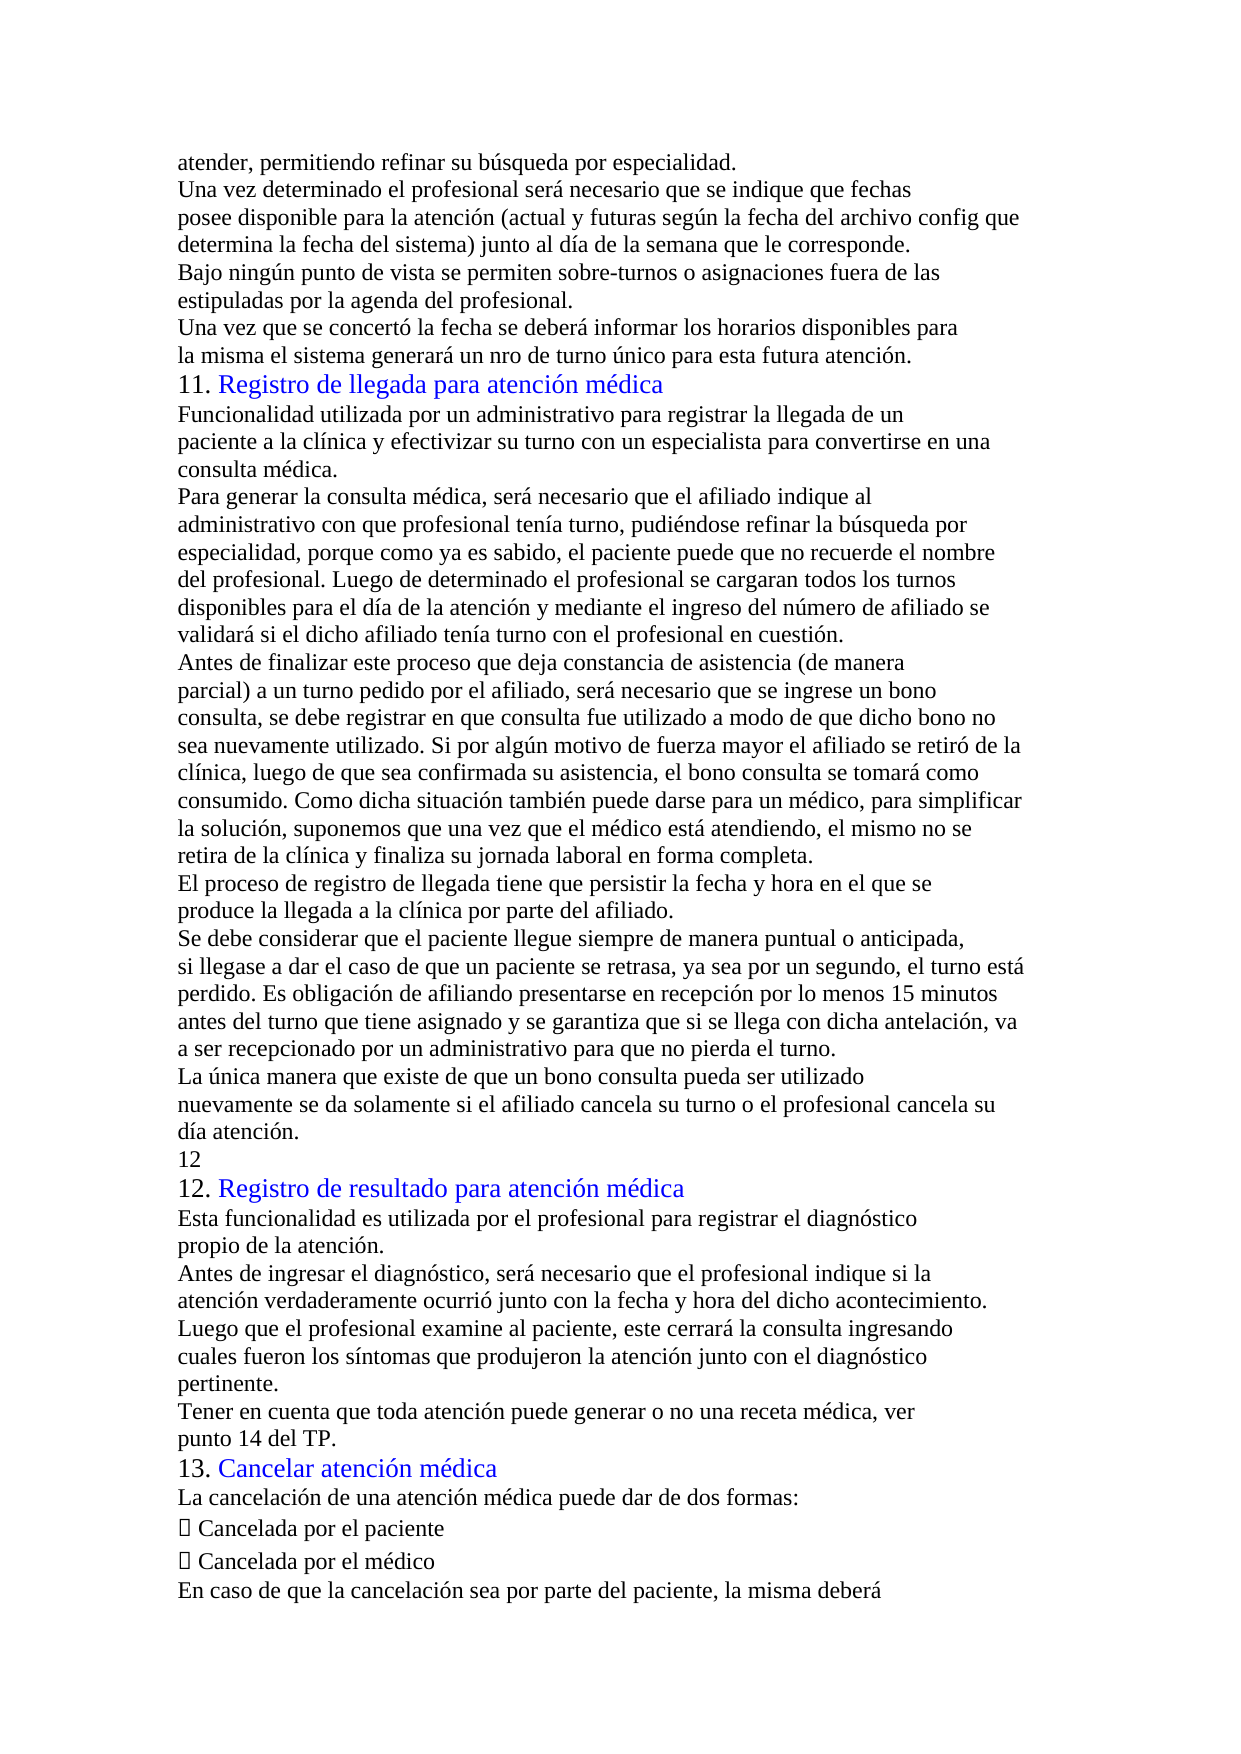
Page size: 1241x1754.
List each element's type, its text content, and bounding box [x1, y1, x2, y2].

text  Cancelada por el paciente [177, 1511, 1063, 1543]
text consulta médica. [177, 455, 1063, 482]
text Bajo ningún punto de vista se permiten sobre-turnos o asignaciones fuera de las [177, 258, 1063, 286]
text cuales fueron los síntomas que produjeron la atención junto con el diagnóstico [177, 1342, 1063, 1369]
text atención verdaderamente ocurrió junto con la fecha y hora del dicho acontecimiento. [177, 1286, 1063, 1314]
text perdido. Es obligación de afiliando presentarse en recepción por lo menos 15 minutos [177, 979, 1063, 1007]
text Una vez determinado el profesional será necesario que se indique que fechas [177, 175, 1063, 203]
text Antes de ingresar el diagnóstico, será necesario que el profesional indique si la [177, 1259, 1063, 1286]
text parcial) a un turno pedido por el afiliado, será necesario que se ingrese un bono [177, 676, 1063, 703]
text Luego que el profesional examine al paciente, este cerrará la consulta ingresando [177, 1314, 1063, 1342]
text Esta funcionalidad es utilizada por el profesional para registrar el diagnóstico [177, 1204, 1063, 1231]
text a ser recepcionado por un administrativo para que no pierda el turno. [177, 1034, 1063, 1062]
text La única manera que existe de que un bono consulta pueda ser utilizado [177, 1062, 1063, 1090]
text produce la llegada a la clínica por parte del afiliado. [177, 896, 1063, 924]
text antes del turno que tiene asignado y se garantiza que si se llega con dicha antelación, va [177, 1007, 1063, 1034]
text punto 14 del TP. [177, 1424, 1063, 1452]
text paciente a la clínica y efectivizar su turno con un especialista para convertirse en una [177, 427, 1063, 455]
text del profesional. Luego de determinado el profesional se cargaran todos los turnos [177, 565, 1063, 593]
text nuevamente se da solamente si el afiliado cancela su turno o el profesional cancela su [177, 1090, 1063, 1117]
text administrativo con que profesional tenía turno, pudiéndose refinar la búsqueda por [177, 510, 1063, 538]
text pertinente. [177, 1369, 1063, 1397]
text retira de la clínica y finaliza su jornada laboral en forma completa. [177, 841, 1063, 869]
text Una vez que se concertó la fecha se deberá informar los horarios disponibles para [177, 313, 1063, 341]
text propio de la atención. [177, 1231, 1063, 1259]
text consulta, se debe registrar en que consulta fue utilizado a modo de que dicho bono no [177, 703, 1063, 731]
text Antes de finalizar este proceso que deja constancia de asistencia (de manera [177, 648, 1063, 676]
text posee disponible para la atención (actual y futuras según la fecha del archivo config que [177, 203, 1063, 230]
text la misma el sistema generará un nro de turno único para esta futura atención. [177, 341, 1063, 368]
text 11. Registro de llegada para atención médica [177, 368, 1063, 399]
text disponibles para el día de la atención y mediante el ingreso del número de afiliado se [177, 593, 1063, 620]
text El proceso de registro de llegada tiene que persistir la fecha y hora en el que se [177, 869, 1063, 896]
text 13. Cancelar atención médica [177, 1452, 1063, 1483]
text  Cancelada por el médico [177, 1543, 1063, 1576]
text estipuladas por la agenda del profesional. [177, 286, 1063, 313]
text determina la fecha del sistema) junto al día de la semana que le corresponde. [177, 230, 1063, 258]
text Se debe considerar que el paciente llegue siempre de manera puntual o anticipada, [177, 924, 1063, 952]
text validará si el dicho afiliado tenía turno con el profesional en cuestión. [177, 620, 1063, 648]
text consumido. Como dicha situación también puede darse para un médico, para simplificar [177, 786, 1063, 814]
text Funcionalidad utilizada por un administrativo para registrar la llegada de un [177, 399, 1063, 427]
text En caso de que la cancelación sea por parte del paciente, la misma deberá [177, 1576, 1063, 1604]
text La cancelación de una atención médica puede dar de dos formas: [177, 1483, 1063, 1511]
text especialidad, porque como ya es sabido, el paciente puede que no recuerde el nombre [177, 538, 1063, 565]
text sea nuevamente utilizado. Si por algún motivo de fuerza mayor el afiliado se retiró de la [177, 731, 1063, 758]
text Para generar la consulta médica, será necesario que el afiliado indique al [177, 482, 1063, 510]
text día atención. [177, 1117, 1063, 1145]
text Tener en cuenta que toda atención puede generar o no una receta médica, ver [177, 1397, 1063, 1424]
text 12 [177, 1145, 1063, 1172]
text clínica, luego de que sea confirmada su asistencia, el bono consulta se tomará como [177, 758, 1063, 786]
text si llegase a dar el caso de que un paciente se retrasa, ya sea por un segundo, el turno está [177, 952, 1063, 979]
text la solución, suponemos que una vez que el médico está atendiendo, el mismo no se [177, 814, 1063, 841]
text 12. Registro de resultado para atención médica [177, 1172, 1063, 1204]
text atender, permitiendo refinar su búsqueda por especialidad. [177, 148, 1063, 175]
